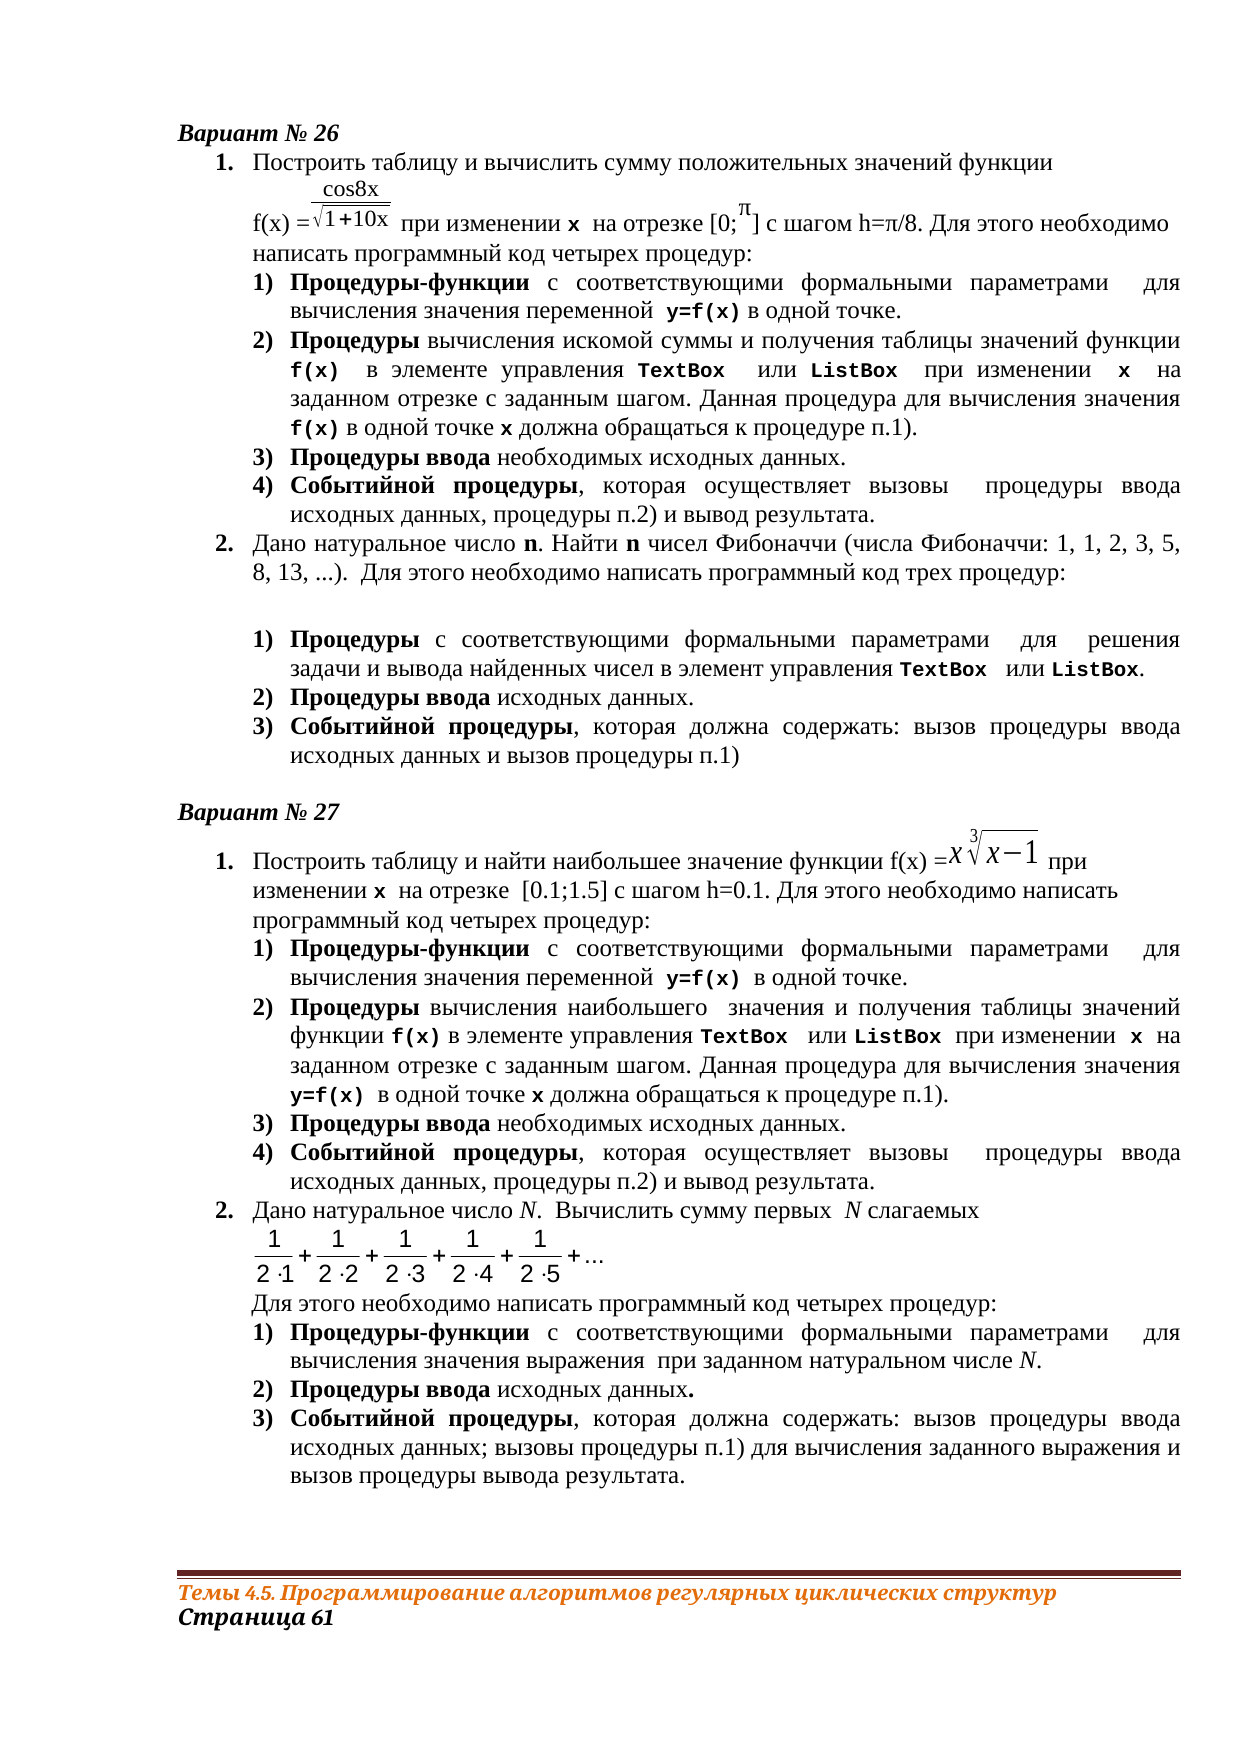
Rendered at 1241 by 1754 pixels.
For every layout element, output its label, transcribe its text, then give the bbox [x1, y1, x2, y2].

list Процедуры-функции с соответствующими формальными параметрами для вычисления значения переменной y=f(x) в одной точке. [252, 267, 1181, 325]
list Построить таблицу и вычислить сумму положительных значений функции [215, 147, 1181, 176]
list Событийной процедуры, которая должна содержать: вызов процедуры ввода исходных данных; вызовы процедуры п.1) для вычисления заданного выражения и вызов процедуры вывода результата. [252, 1403, 1181, 1489]
list Процедуры с соответствующими формальными параметрами для решения задачи и вывода найденных чисел в элемент управления TextBox или ListBox. [252, 624, 1181, 682]
list Построить таблицу и найти наибольшее значение функции f(x) = при изменении x на отрезке [0.1;1.5] c шагом h=0.1. Для этого необходимо написать программный код четырех процедур: [215, 826, 1181, 933]
list Процедуры ввода исходных данных. [252, 1374, 1181, 1403]
list Процедуры ввода необходимых исходных данных. [252, 1108, 1181, 1137]
list Событийной процедуры, которая осуществляет вызовы процедуры ввода исходных данных, процедуры п.2) и вывод результата. [252, 1137, 1181, 1195]
list Процедуры-функции с соответствующими формальными параметрами для вычисления значения выражения при заданном натуральном числе N. [252, 1317, 1181, 1374]
list Дано натуральное число N. Вычислить сумму первых N слагаемых [215, 1195, 1181, 1223]
list f(x) = при изменении x на отрезке [0;] с шагом h=π/8. Для этого необходимо написать программный код четырех процедур: [252, 176, 1181, 267]
list Процедуры вычисления искомой суммы и получения таблицы значений функции f(x) в элементе управления TextBox или ListBox при изменении x на заданном отрезке с заданным шагом. Данная процедура для вычисления значения f(x) в одной точке x должна обращаться к процедуре п.1). [252, 325, 1181, 442]
list Процедуры ввода необходимых исходных данных. [252, 442, 1181, 471]
list Событийной процедуры, которая должна содержать: вызов процедуры ввода исходных данных и вызов процедуры п.1) [252, 711, 1181, 768]
list Процедуры вычисления наибольшего значения и получения таблицы значений функции f(x) в элементе управления TextBox или ListBox при изменении x на заданном отрезке с заданным шагом. Данная процедура для вычисления значения y=f(x) в одной точке x должна обращаться к процедуре п.1). [252, 992, 1181, 1108]
list Дано натуральное число n. Найти n чисел Фибоначчи (числа Фибоначчи: 1, 1, 2, 3, 5, 8, 13, ...). Для этого необходимо написать программный код трех процедур: [215, 528, 1181, 624]
list Процедуры ввода исходных данных. [252, 682, 1181, 711]
list Событийной процедуры, которая осуществляет вызовы процедуры ввода исходных данных, процедуры п.2) и вывод результата. [252, 471, 1181, 528]
list Процедуры-функции с соответствующими формальными параметрами для вычисления значения переменной y=f(x) в одной точке. [252, 933, 1181, 992]
text Вариант № 27 [177, 797, 1181, 826]
text Для этого необходимо написать программный код четырех процедур: [177, 1288, 1181, 1317]
text Вариант № 26 [177, 118, 1181, 147]
